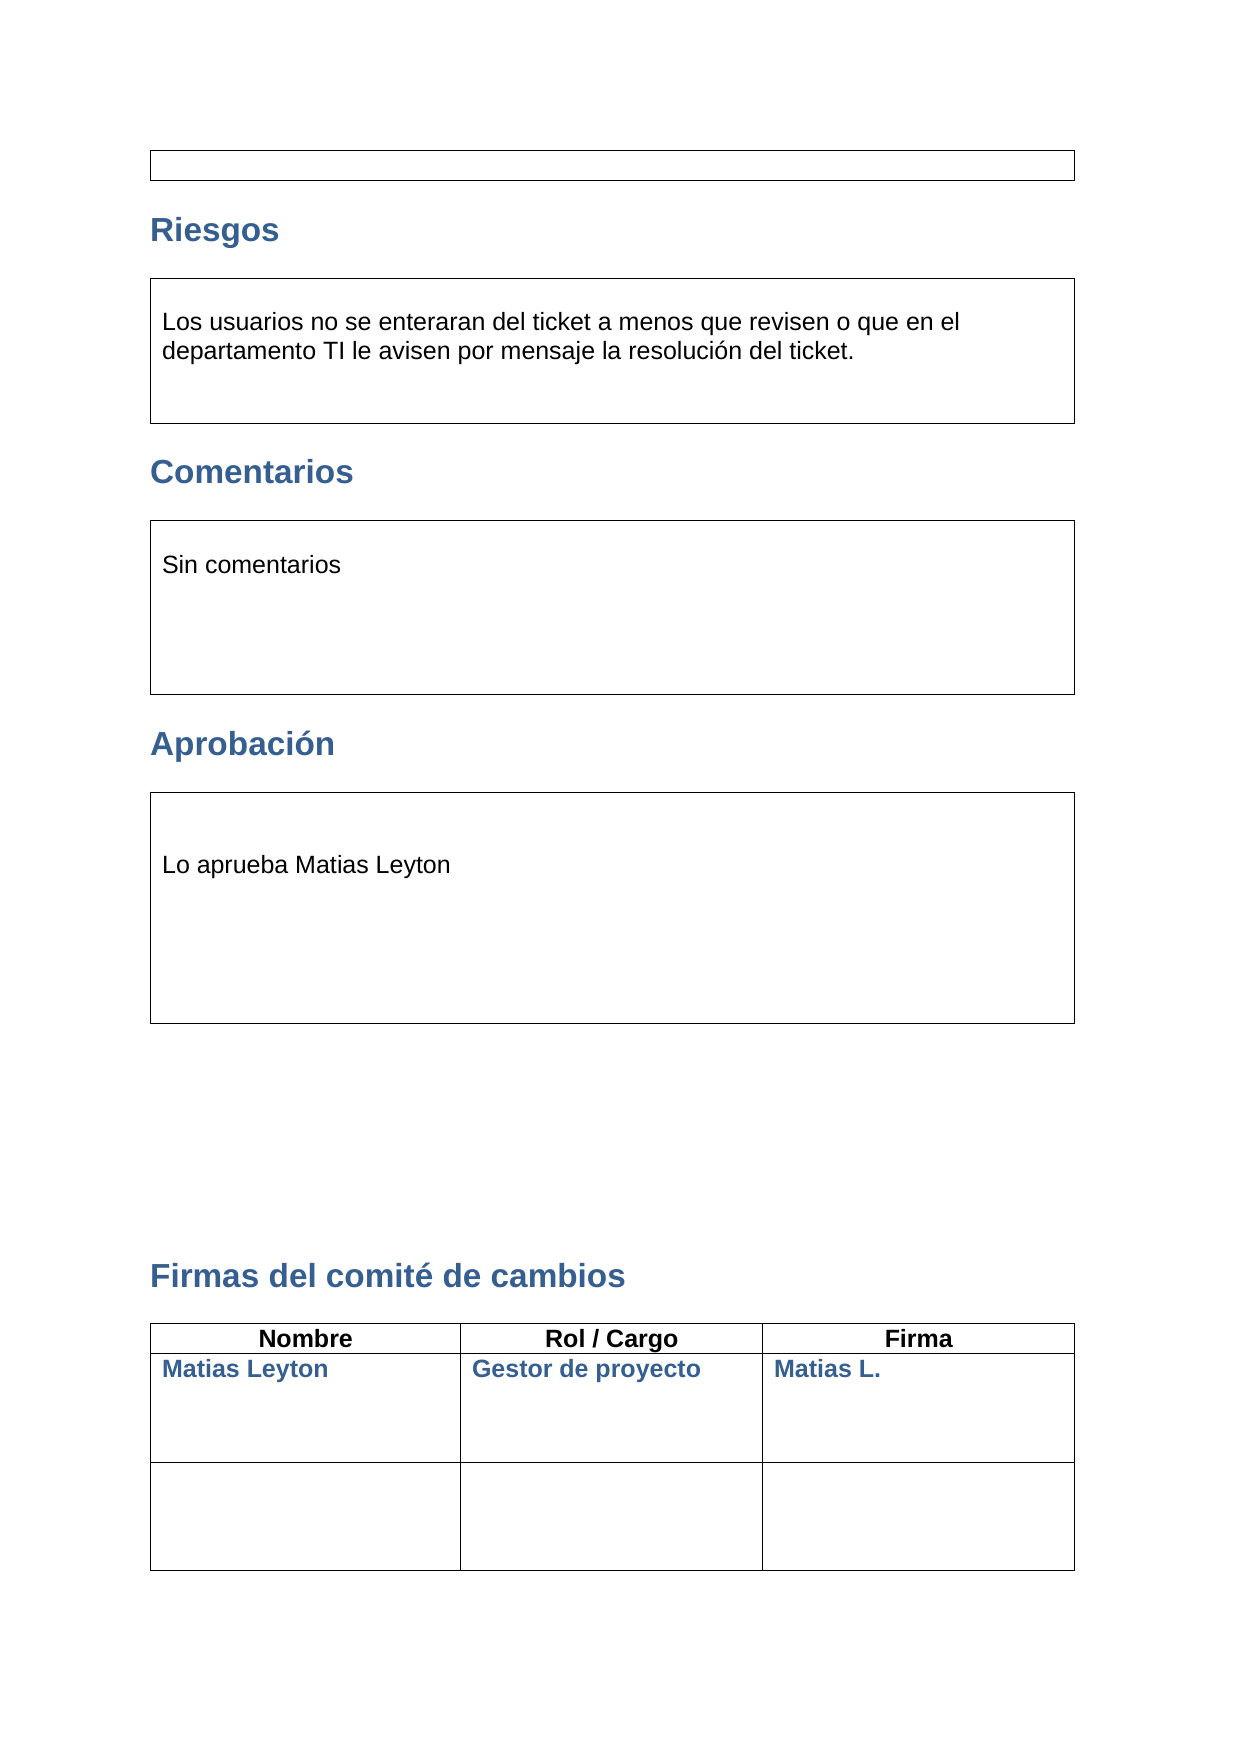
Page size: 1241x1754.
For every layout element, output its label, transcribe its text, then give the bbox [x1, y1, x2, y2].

table_header Sin comentarios [151, 521, 1074, 694]
text Aprobación [150, 724, 1090, 762]
text Firmas del comité de cambios [150, 1256, 1090, 1294]
text Comentarios [150, 453, 1090, 491]
table_header Los usuarios no se enteraran del ticket a menos que revisen o que en el departamento TI le avisen por mensaje la resolución del ticket. [151, 279, 1074, 422]
table_header Lo aprueba Matias Leyton [151, 793, 1074, 1023]
table_cell [461, 1463, 762, 1570]
table_cell [763, 1463, 1074, 1570]
table_header Nombre [151, 1324, 460, 1353]
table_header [151, 151, 1074, 180]
table_header Rol / Cargo [461, 1324, 762, 1353]
text Riesgos [150, 210, 1090, 248]
table_cell Matias Leyton [151, 1354, 460, 1462]
table_cell Gestor de proyecto [461, 1354, 762, 1462]
table_header Firma [763, 1324, 1074, 1353]
table_cell Matias L. [763, 1354, 1074, 1462]
table_cell [151, 1463, 460, 1570]
